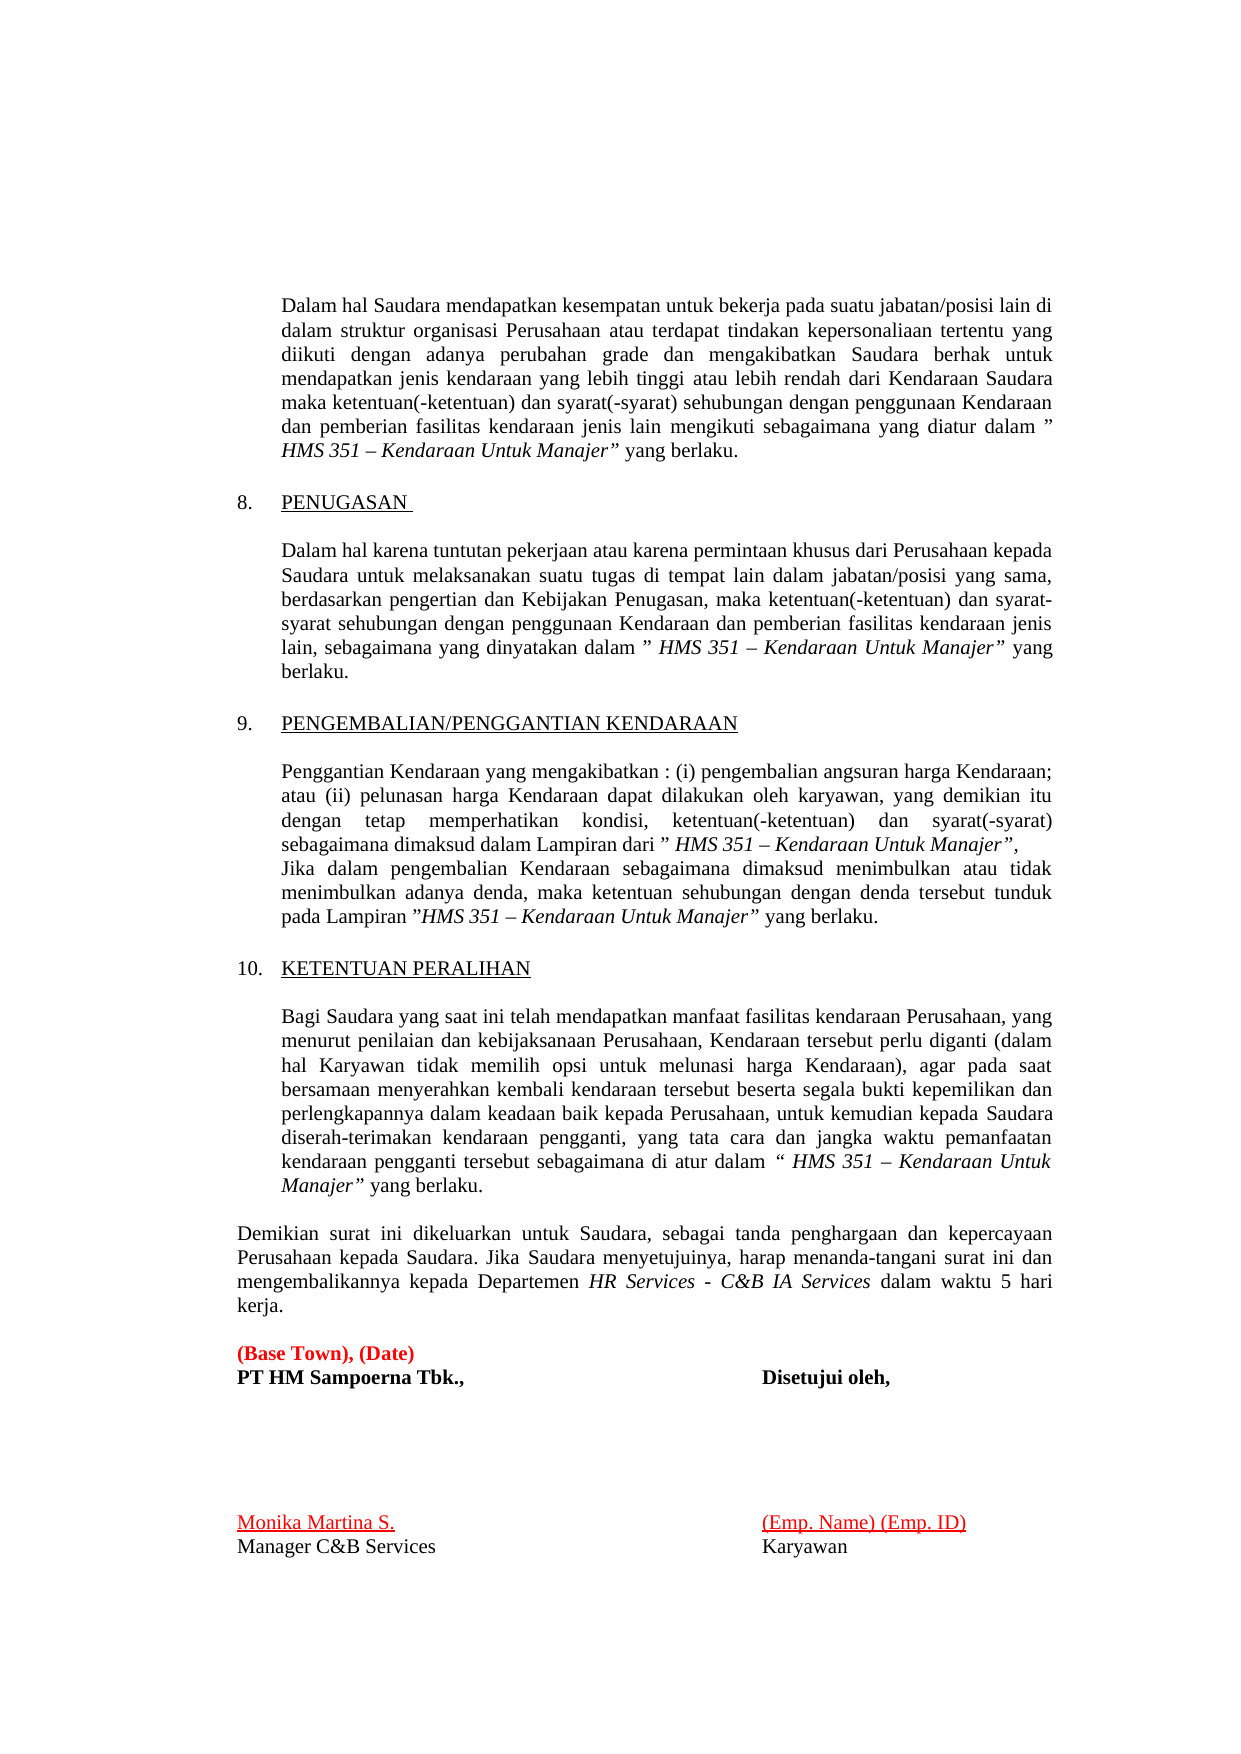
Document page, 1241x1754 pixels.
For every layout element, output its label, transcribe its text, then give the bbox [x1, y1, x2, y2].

text (Base Town), (Date) [237, 1341, 1053, 1365]
list PENGEMBALIAN/PENGGANTIAN KENDARAAN [237, 711, 1053, 735]
text Manager C&B Services Karyawan [237, 1534, 1053, 1558]
text Dalam hal Saudara mendapatkan kesempatan untuk bekerja pada suatu jabatan/posisi lain di dalam struktur organisasi Perusahaan atau terdapat tindakan kepersonaliaan tertentu yang diikuti dengan adanya perubahan grade dan mengakibatkan Saudara berhak untuk mendapatkan jenis kendaraan yang lebih tinggi atau lebih rendah dari Kendaraan Saudara maka ketentuan(-ketentuan) dan syarat(-syarat) sehubungan dengan penggunaan Kendaraan dan pemberian fasilitas kendaraan jenis lain mengikuti sebagaimana yang diatur dalam ” HMS 351 – Kendaraan Untuk Manajer” yang berlaku. [281, 293, 1053, 462]
text Penggantian Kendaraan yang mengakibatkan : (i) pengembalian angsuran harga Kendaraan; atau (ii) pelunasan harga Kendaraan dapat dilakukan oleh karyawan, yang demikian itu dengan tetap memperhatikan kondisi, ketentuan(-ketentuan) dan syarat(-syarat) sebagaimana dimaksud dalam Lampiran dari ” HMS 351 – Kendaraan Untuk Manajer”, [281, 759, 1053, 856]
text Dalam hal karena tuntutan pekerjaan atau karena permintaan khusus dari Perusahaan kepada Saudara untuk melaksanakan suatu tugas di tempat lain dalam jabatan/posisi yang sama, berdasarkan pengertian dan Kebijakan Penugasan, maka ketentuan(-ketentuan) dan syarat-syarat sehubungan dengan penggunaan Kendaraan dan pemberian fasilitas kendaraan jenis lain, sebagaimana yang dinyatakan dalam ” HMS 351 – Kendaraan Untuk Manajer” yang berlaku. [281, 538, 1053, 683]
text PT HM Sampoerna Tbk., Disetujui oleh, [237, 1365, 1053, 1389]
text Monika Martina S. (Emp. Name) (Emp. ID) [237, 1510, 1053, 1534]
text Bagi Saudara yang saat ini telah mendapatkan manfaat fasilitas kendaraan Perusahaan, yang menurut penilaian dan kebijaksanaan Perusahaan, Kendaraan tersebut perlu diganti (dalam hal Karyawan tidak memilih opsi untuk melunasi harga Kendaraan), agar pada saat bersamaan menyerahkan kembali kendaraan tersebut beserta segala bukti kepemilikan dan perlengkapannya dalam keadaan baik kepada Perusahaan, untuk kemudian kepada Saudara diserah-terimakan kendaraan pengganti, yang tata cara dan jangka waktu pemanfaatan kendaraan pengganti tersebut sebagaimana di atur dalam “ HMS 351 – Kendaraan Untuk Manajer” yang berlaku. [281, 1004, 1053, 1197]
list PENUGASAN [237, 490, 1053, 514]
list KETENTUAN PERALIHAN [237, 956, 1053, 980]
text Jika dalam pengembalian Kendaraan sebagaimana dimaksud menimbulkan atau tidak menimbulkan adanya denda, maka ketentuan sehubungan dengan denda tersebut tunduk pada Lampiran ”HMS 351 – Kendaraan Untuk Manajer” yang berlaku. [281, 856, 1053, 928]
text Demikian surat ini dikeluarkan untuk Saudara, sebagai tanda penghargaan dan kepercayaan Perusahaan kepada Saudara. Jika Saudara menyetujuinya, harap menanda-tangani surat ini dan mengembalikannya kepada Departemen HR Services - C&B IA Services dalam waktu 5 hari kerja. [237, 1221, 1053, 1317]
